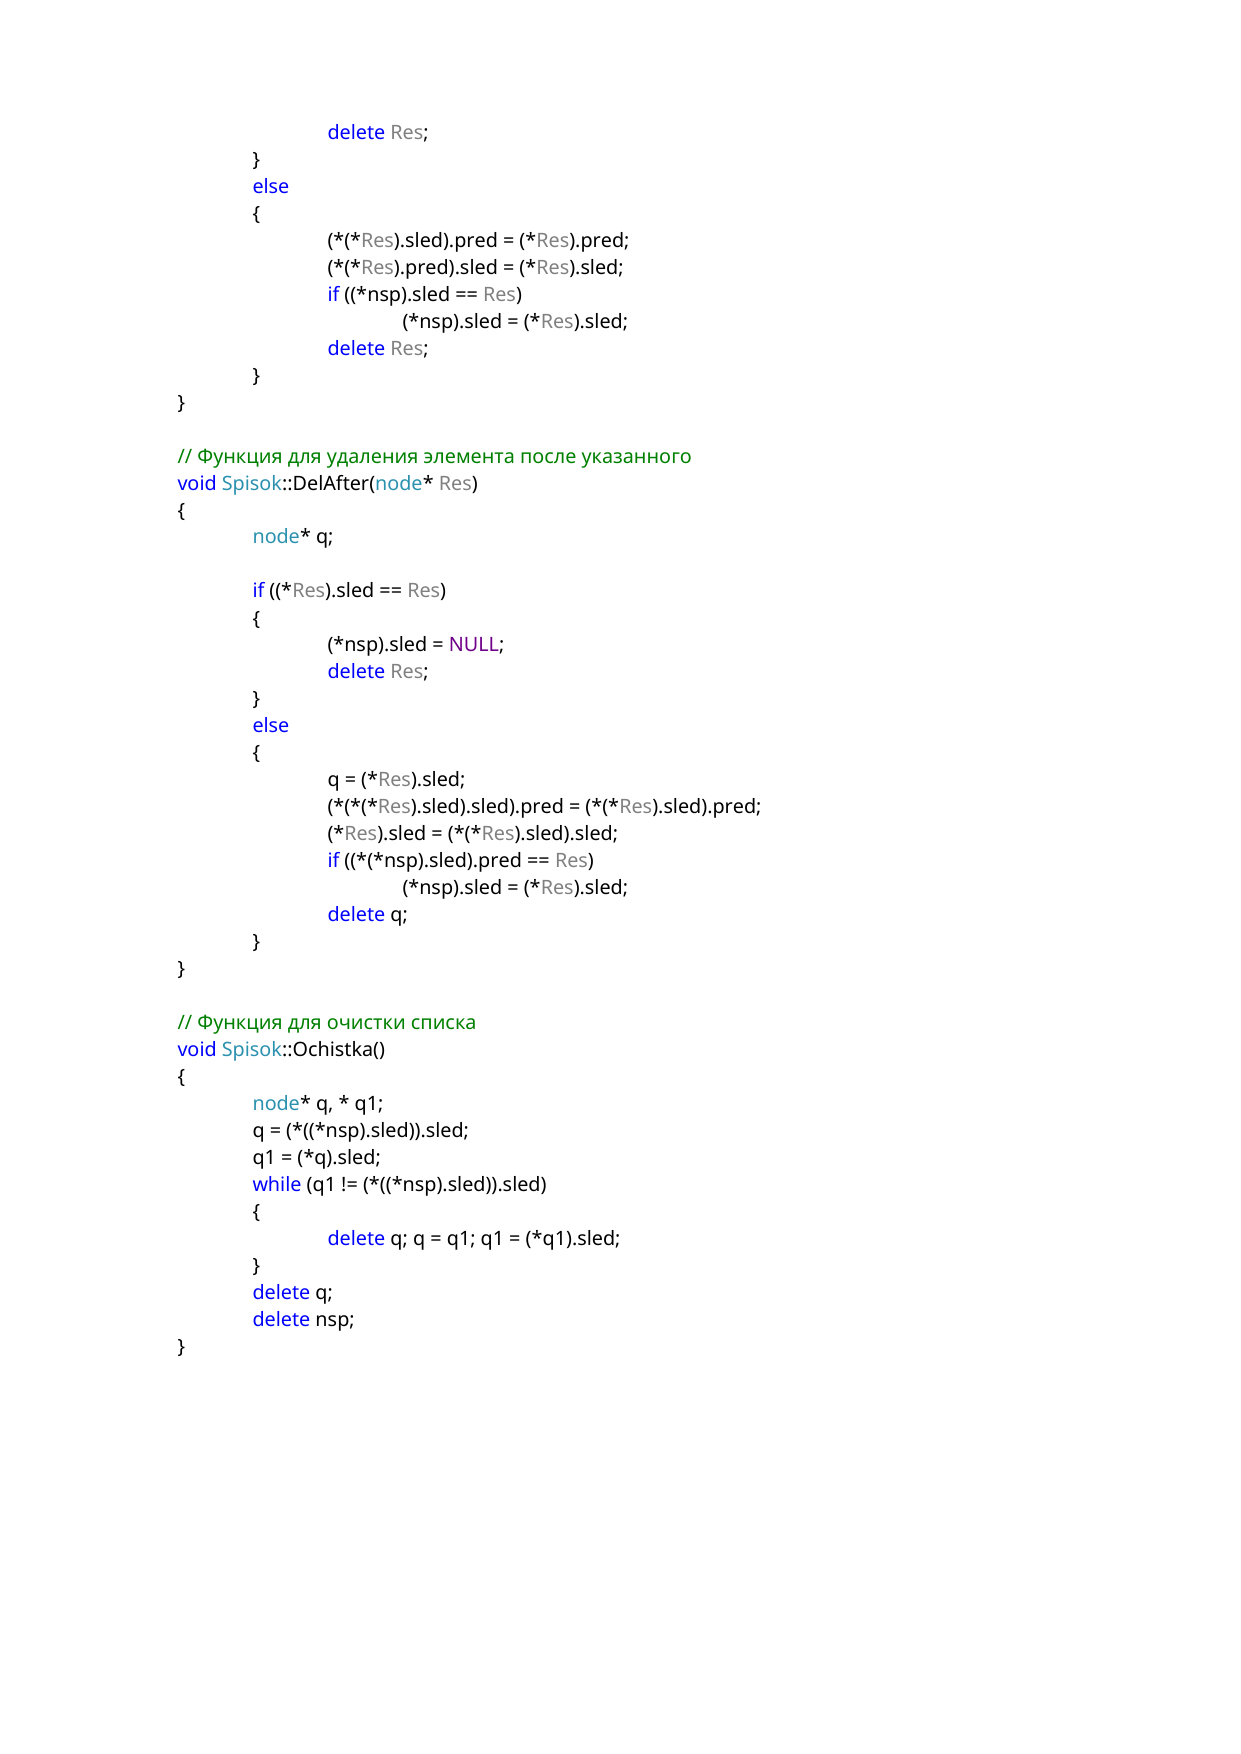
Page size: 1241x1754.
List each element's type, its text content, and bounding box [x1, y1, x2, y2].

text void Spisok::DelAfter(node* Res) [177, 469, 1152, 496]
text if ((*nsp).sled == Res) [177, 280, 1152, 307]
text } [177, 685, 1152, 712]
text } [177, 145, 1152, 172]
text } [177, 1332, 1152, 1359]
text delete q; q = q1; q1 = (*q1).sled; [177, 1224, 1152, 1251]
text } [177, 927, 1152, 954]
text delete Res; [177, 658, 1152, 685]
text while (q1 != (*((*nsp).sled)).sled) [177, 1170, 1152, 1197]
text else [177, 712, 1152, 739]
text } [177, 361, 1152, 388]
text (*nsp).sled = (*Res).sled; [177, 307, 1152, 334]
text else [177, 172, 1152, 199]
text { [177, 496, 1152, 523]
text node* q, * q1; [177, 1089, 1152, 1116]
text { [177, 199, 1152, 226]
text q = (*Res).sled; [177, 766, 1152, 793]
text { [177, 739, 1152, 766]
text } [177, 1251, 1152, 1278]
text q = (*((*nsp).sled)).sled; [177, 1116, 1152, 1143]
text } [177, 388, 1152, 415]
text delete q; [177, 901, 1152, 927]
text (*(*Res).pred).sled = (*Res).sled; [177, 253, 1152, 280]
text q1 = (*q).sled; [177, 1143, 1152, 1170]
text delete q; [177, 1278, 1152, 1305]
text (*nsp).sled = (*Res).sled; [177, 873, 1152, 901]
text { [177, 1197, 1152, 1224]
text void Spisok::Ochistka() [177, 1035, 1152, 1062]
text // Функция для очистки списка [177, 1008, 1152, 1035]
text if ((*Res).sled == Res) [177, 577, 1152, 604]
text delete Res; [177, 334, 1152, 361]
text delete nsp; [177, 1305, 1152, 1332]
text } [177, 954, 1152, 981]
text (*(*Res).sled).pred = (*Res).pred; [177, 226, 1152, 253]
text (*Res).sled = (*(*Res).sled).sled; [177, 819, 1152, 847]
text delete Res; [177, 118, 1152, 145]
text (*(*(*Res).sled).sled).pred = (*(*Res).sled).pred; [177, 793, 1152, 819]
text if ((*(*nsp).sled).pred == Res) [177, 847, 1152, 873]
text // Функция для удаления элемента после указанного [177, 442, 1152, 469]
text node* q; [177, 523, 1152, 550]
text (*nsp).sled = NULL; [177, 631, 1152, 658]
text { [177, 1062, 1152, 1089]
text { [177, 604, 1152, 631]
